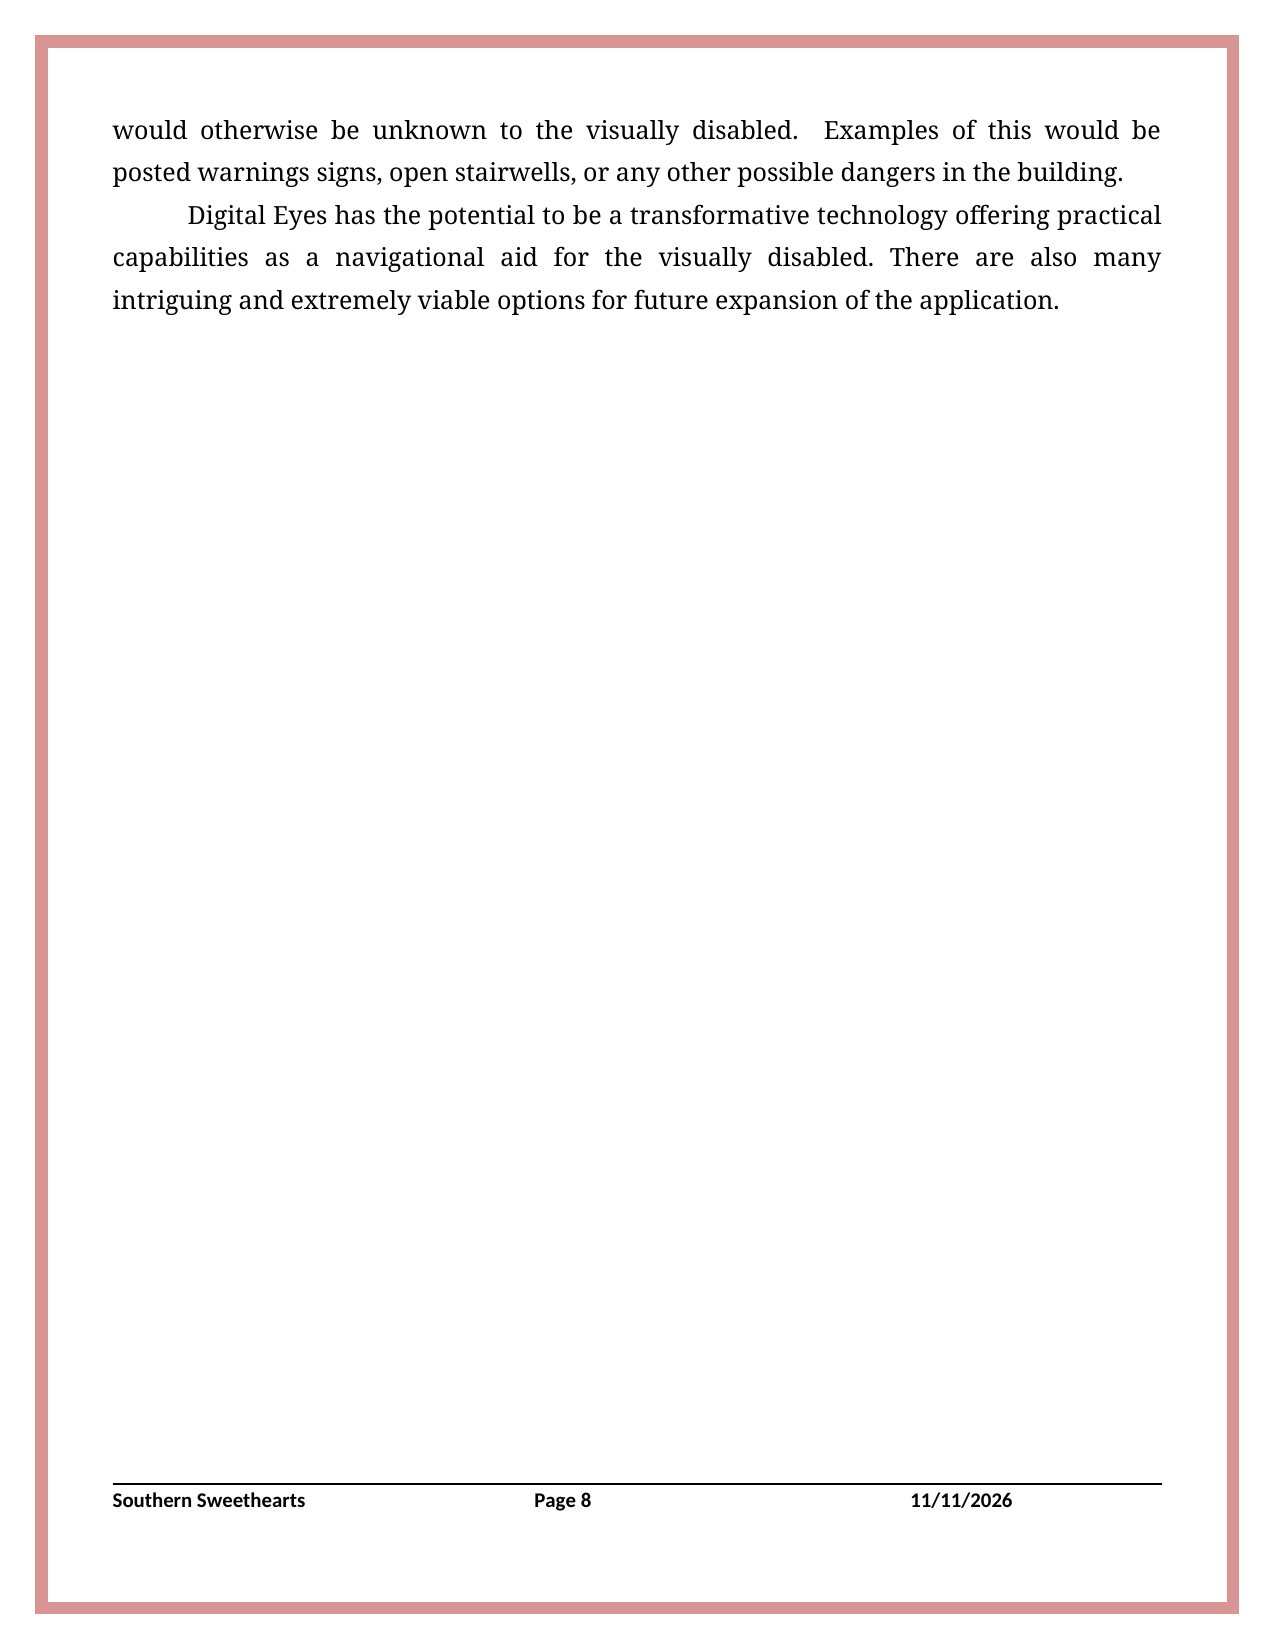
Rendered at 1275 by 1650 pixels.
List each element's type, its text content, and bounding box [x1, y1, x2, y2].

text Digital Eyes has the potential to be a transformative technology offering practical capabilities as a navigational aid for the visually disabled. There are also many intriguing and extremely viable options for future expansion of the application. [112, 197, 1162, 317]
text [112, 112, 1162, 189]
